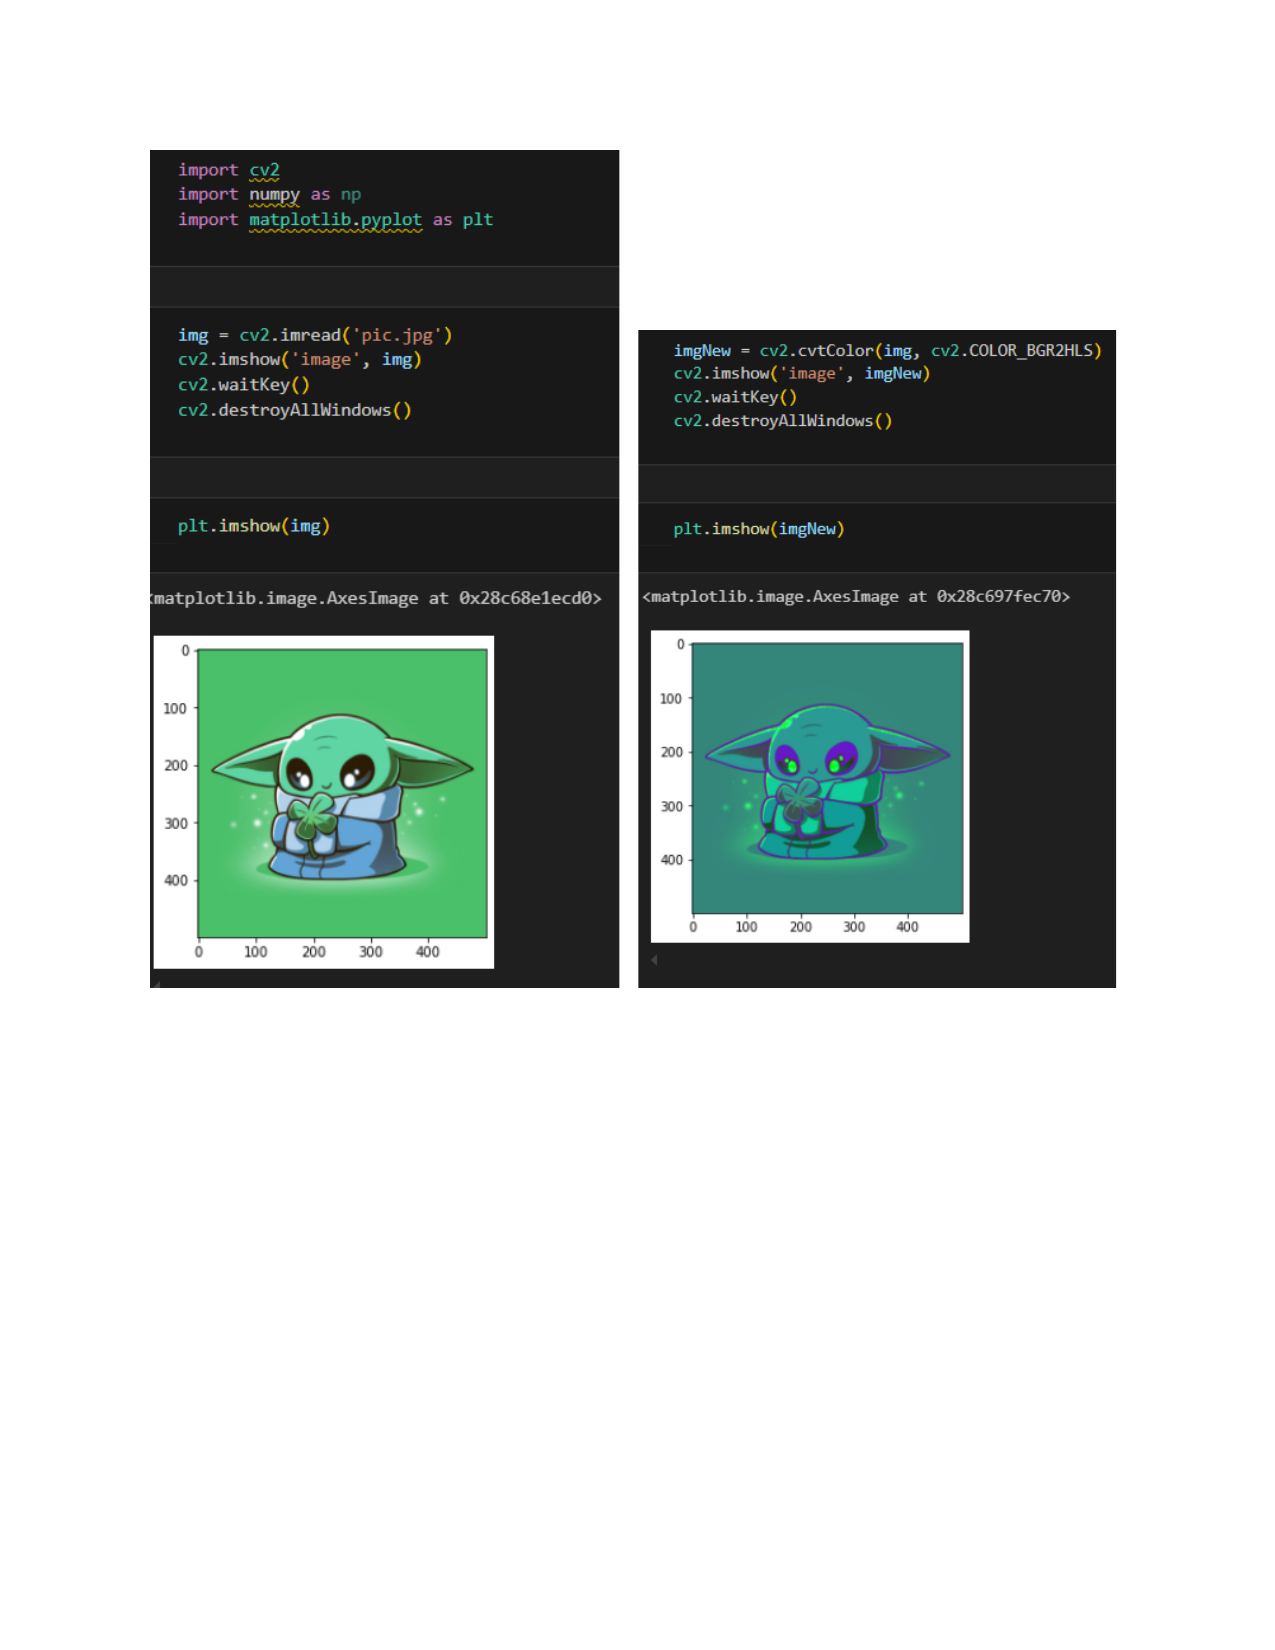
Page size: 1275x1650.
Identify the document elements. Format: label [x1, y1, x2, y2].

picture [150, 150, 620, 988]
picture [638, 330, 1117, 988]
